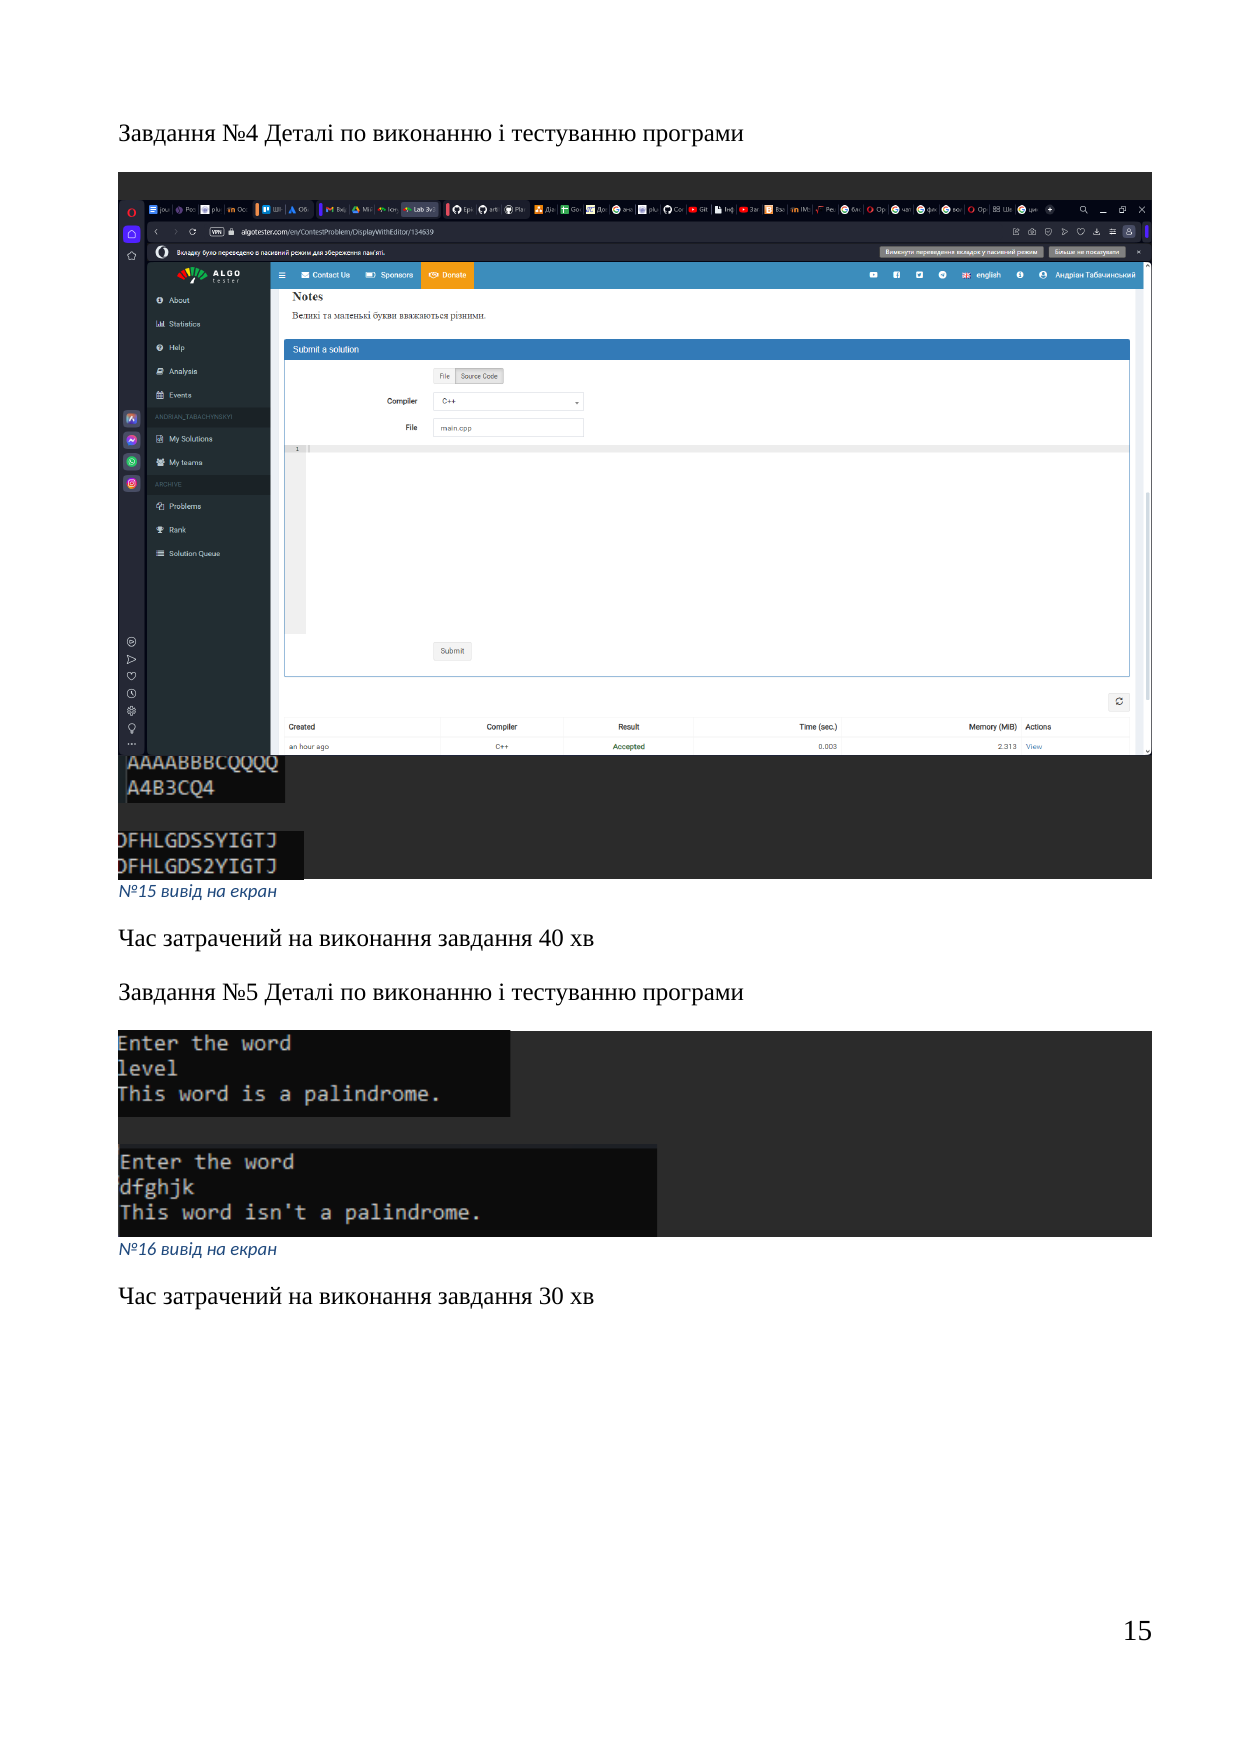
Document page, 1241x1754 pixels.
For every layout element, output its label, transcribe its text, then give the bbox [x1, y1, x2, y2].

text Час затрачений на виконання завдання 40 хв [118, 923, 1152, 952]
picture [118, 831, 304, 880]
picture [118, 200, 1152, 803]
text №15 вивід на екран [118, 879, 1152, 902]
picture [118, 1144, 658, 1237]
picture [118, 1030, 511, 1117]
text Час затрачений на виконання завдання 30 хв [118, 1281, 1152, 1309]
text Завдання №5 Деталі по виконанню і тестуванню програми [118, 977, 1152, 1006]
text №16 вивід на екран [118, 1237, 1152, 1260]
text Завдання №4 Деталі по виконанню і тестуванню програми [118, 118, 1152, 147]
